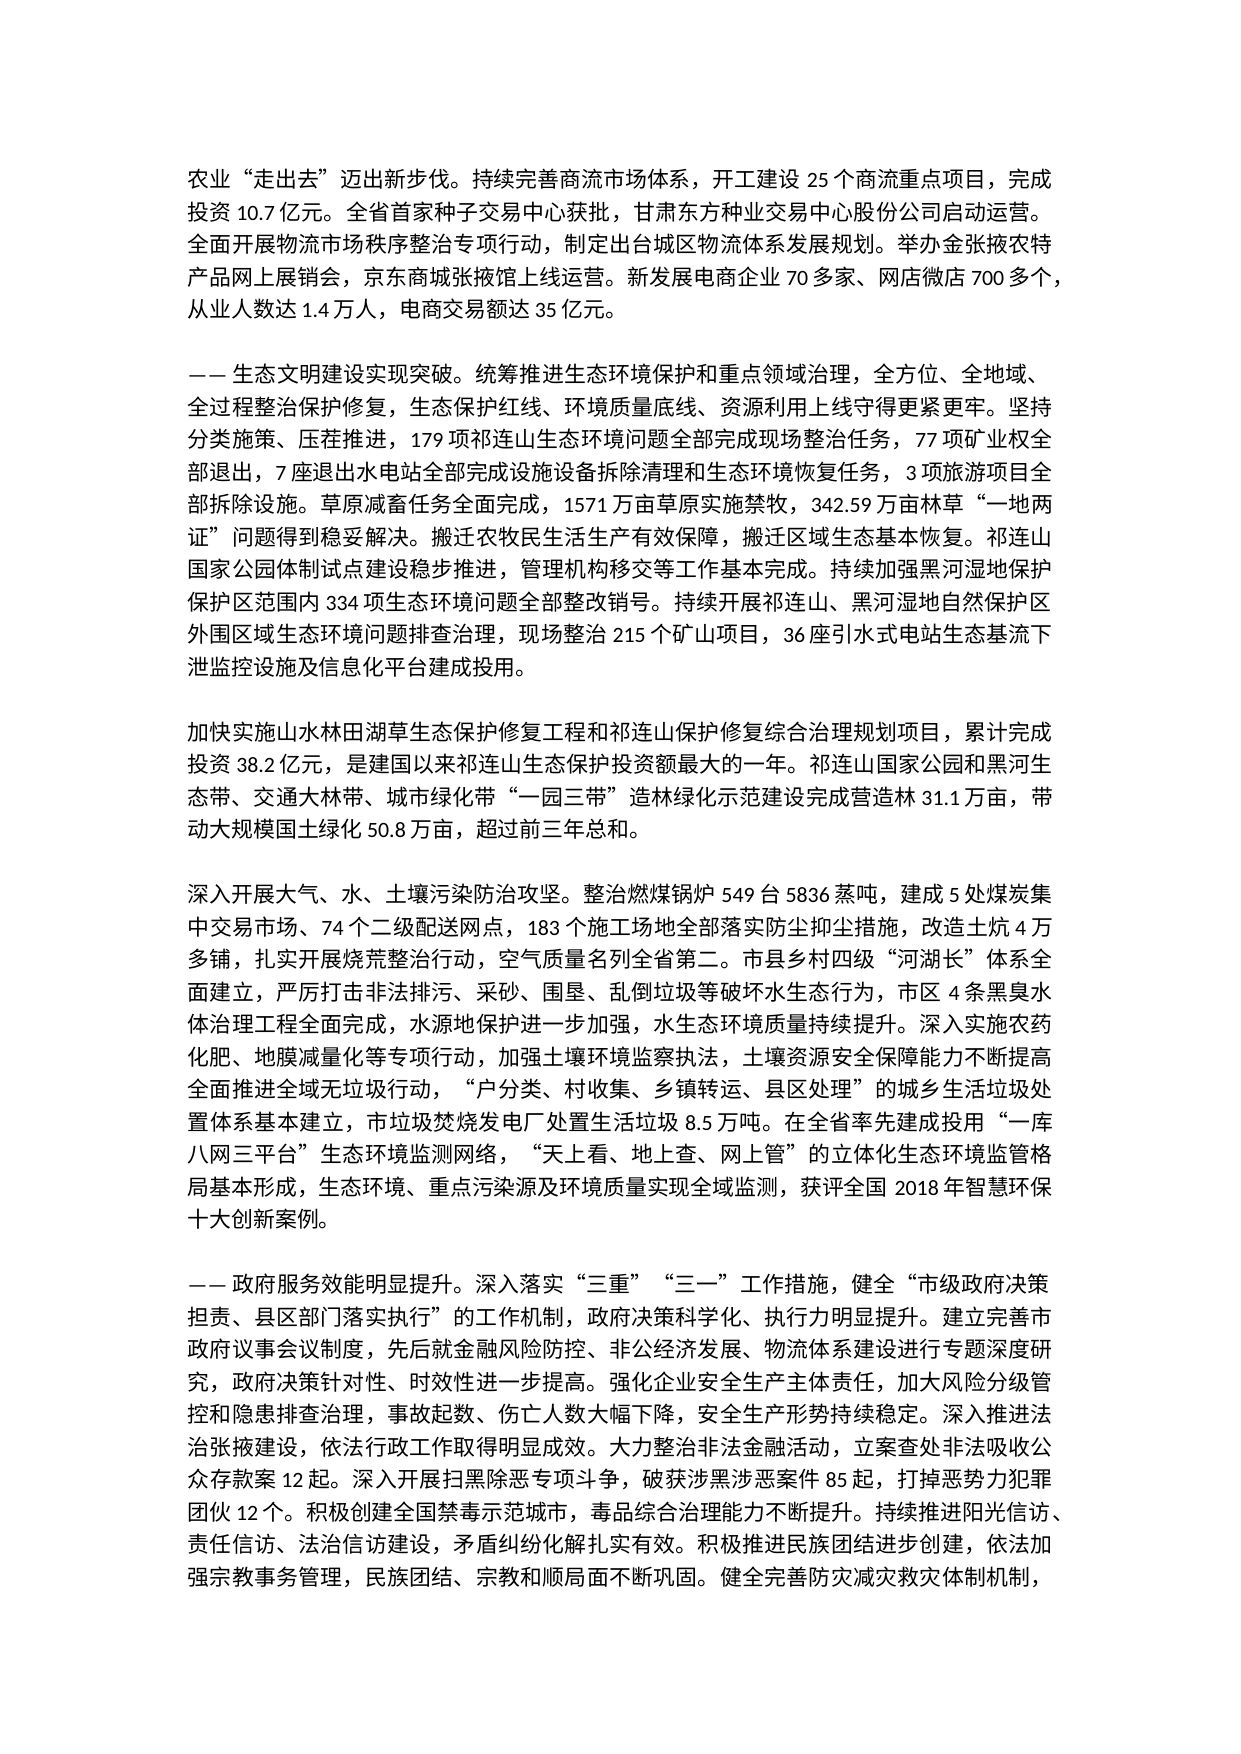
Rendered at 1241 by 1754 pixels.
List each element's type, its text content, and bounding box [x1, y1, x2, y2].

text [187, 162, 1053, 324]
text 加快实施山水林田湖草生态保护修复工程和祁连山保护修复综合治理规划项目，累计完成投资38.2亿元，是建国以来祁连山生态保护投资额最大的一年。祁连山国家公园和黑河生态带、交通大林带、城市绿化带“一园三带”造林绿化示范建设完成营造林31.1万亩，带动大规模国土绿化50.8万亩，超过前三年总和。 [187, 714, 1053, 844]
text 深入开展大气、水、土壤污染防治攻坚。整治燃煤锅炉549台5836蒸吨，建成5处煤炭集中交易市场、74个二级配送网点，183个施工场地全部落实防尘抑尘措施，改造土炕4万多铺，扎实开展烧荒整治行动，空气质量名列全省第二。市县乡村四级“河湖长”体系全面建立，严厉打击非法排污、采砂、围垦、乱倒垃圾等破坏水生态行为，市区4条黑臭水体治理工程全面完成，水源地保护进一步加强，水生态环境质量持续提升。深入实施农药、化肥、地膜减量化等专项行动，加强土壤环境监察执法，土壤资源安全保障能力不断提高。全面推进全域无垃圾行动，“户分类、村收集、乡镇转运、县区处理”的城乡生活垃圾处置体系基本建立，市垃圾焚烧发电厂处置生活垃圾8.5万吨。在全省率先建成投用“一库八网三平台”生态环境监测网络，“天上看、地上查、网上管”的立体化生态环境监管格局基本形成，生态环境、重点污染源及环境质量实现全域监测，获评全国2018年智慧环保十大创新案例。 [187, 877, 1053, 1234]
text —— 生态文明建设实现突破。统筹推进生态环境保护和重点领域治理，全方位、全地域、全过程整治保护修复，生态保护红线、环境质量底线、资源利用上线守得更紧更牢。坚持分类施策、压茬推进，179项祁连山生态环境问题全部完成现场整治任务，77项矿业权全部退出，7座退出水电站全部完成设施设备拆除清理和生态环境恢复任务，3项旅游项目全部拆除设施。草原减畜任务全面完成，1571万亩草原实施禁牧，342.59万亩林草“一地两证”问题得到稳妥解决。搬迁农牧民生活生产有效保障，搬迁区域生态基本恢复。祁连山国家公园体制试点建设稳步推进，管理机构移交等工作基本完成。持续加强黑河湿地保护，保护区范围内334项生态环境问题全部整改销号。持续开展祁连山、黑河湿地自然保护区外围区域生态环境问题排查治理，现场整治215个矿山项目，36座引水式电站生态基流下泄监控设施及信息化平台建成投用。 [187, 357, 1053, 682]
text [187, 1267, 1053, 1592]
